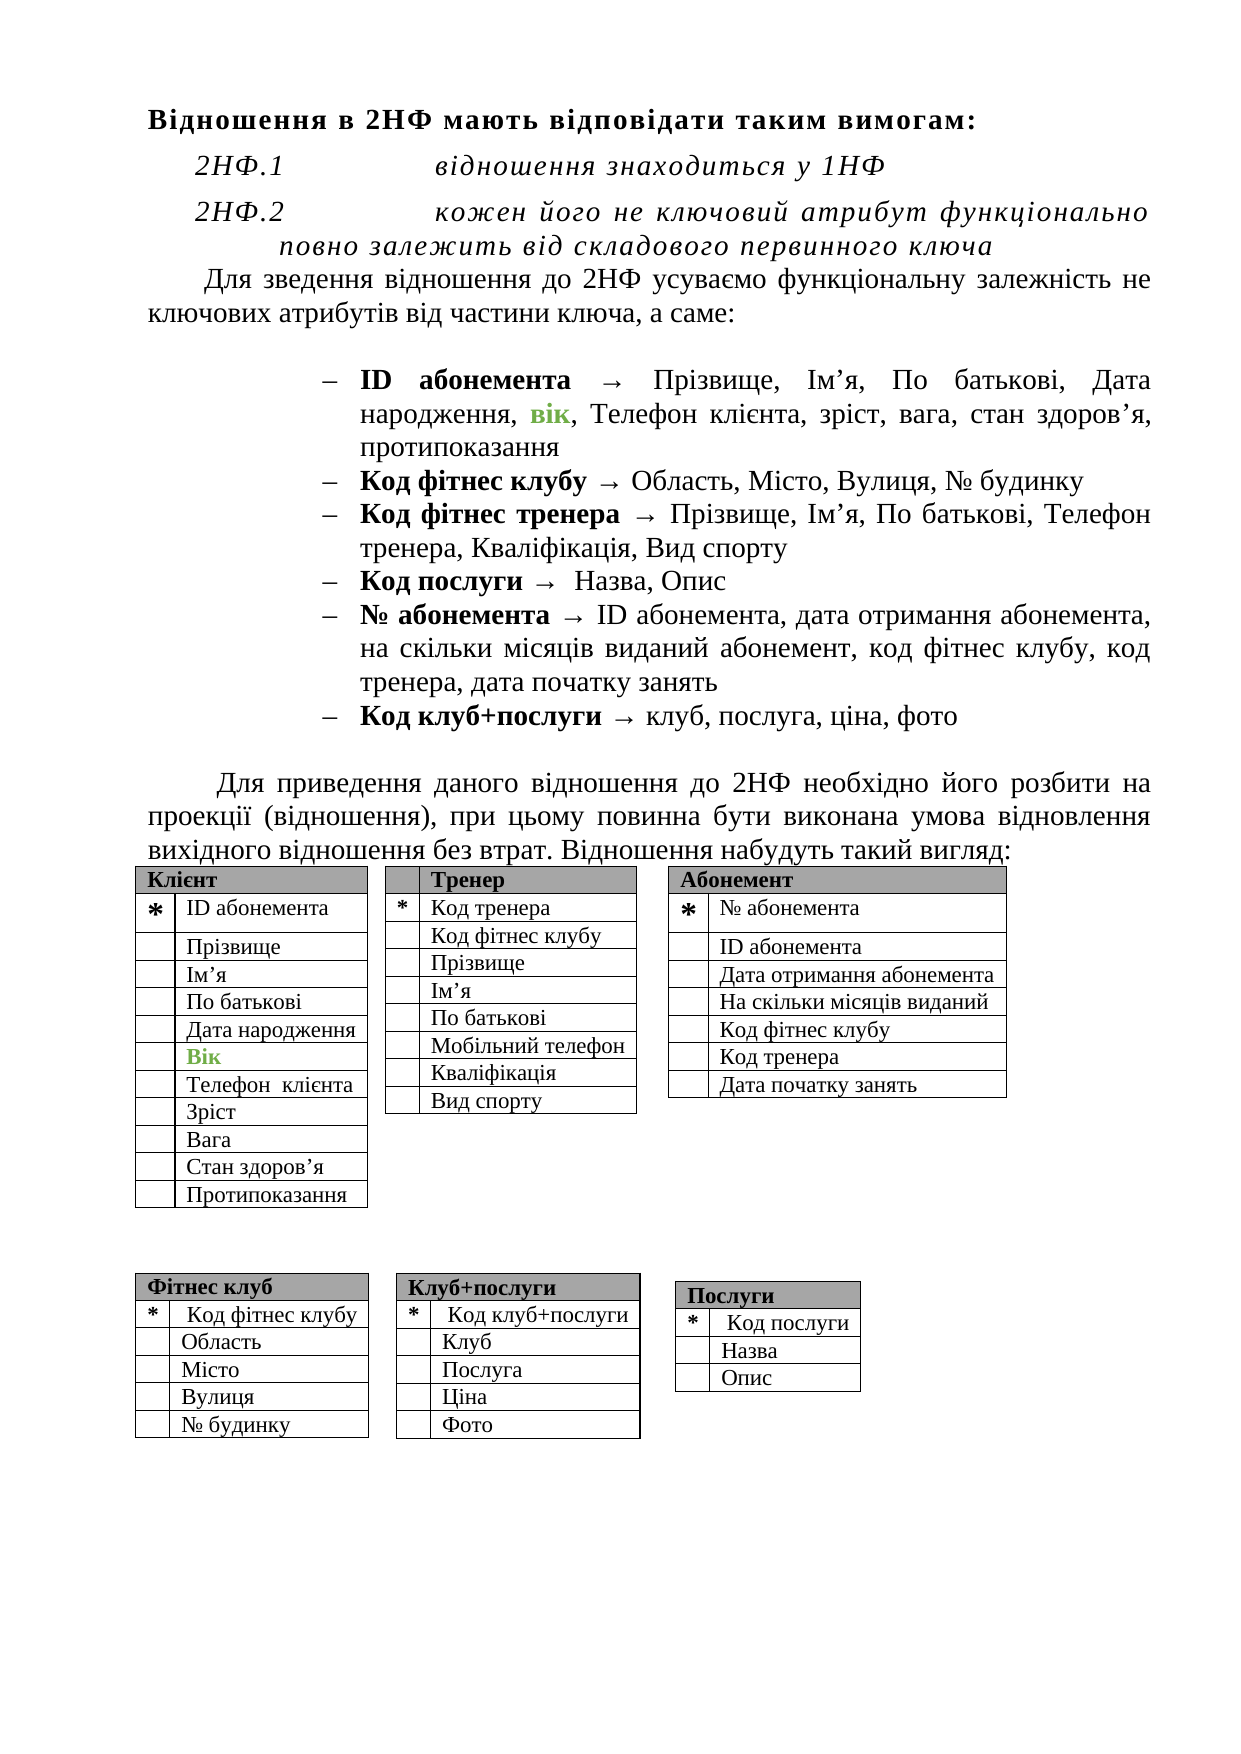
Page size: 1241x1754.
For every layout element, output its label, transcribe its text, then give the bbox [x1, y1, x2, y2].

table_cell Мобільний телефон [420, 1032, 636, 1058]
table_cell [397, 1384, 430, 1410]
table_cell На скільки місяців виданий [709, 988, 1006, 1015]
table_cell Вулиця [170, 1383, 368, 1410]
table_cell Ім’я [176, 961, 367, 987]
table_cell По батькові [420, 1004, 636, 1031]
table_cell [669, 1043, 708, 1070]
table_cell [669, 1071, 708, 1097]
table_cell * [669, 894, 708, 932]
table_cell [136, 1043, 174, 1070]
table_cell [136, 1328, 169, 1355]
list Код клуб+послуги → клуб, послуга, ціна, фото [322, 698, 1152, 731]
table_cell № будинку [170, 1411, 368, 1437]
table_cell * [386, 894, 419, 921]
table_cell [136, 1411, 169, 1437]
table_cell [136, 1356, 169, 1382]
table_cell [136, 1181, 174, 1207]
table_cell № абонемента [709, 894, 1006, 932]
table_cell [136, 1153, 174, 1180]
text Відношення в 2НФ мають відповідати таким вимогам: [148, 102, 1152, 136]
list ID абонемента → Прізвище, Ім’я, По батькові, Дата народження, вік, Телефон клієнта, зріст, вага, стан здоров’я, протипоказання [322, 362, 1152, 463]
table_cell Прізвище [420, 949, 636, 976]
table_cell [136, 1126, 174, 1152]
table_cell Код тренера [709, 1043, 1006, 1070]
table_cell ID абонемента [176, 894, 367, 932]
table_cell ID абонемента [709, 933, 1006, 960]
table_cell [386, 1087, 419, 1113]
table_cell [676, 1337, 709, 1363]
table_cell Код фітнес клубу [420, 922, 636, 948]
table_cell Ім’я [420, 977, 636, 1003]
table_header Абонемент [669, 867, 1006, 893]
table_cell [386, 949, 419, 976]
list кожен його не ключовий атрибут функціонально повно залежить від складового первинного ключа [195, 194, 1152, 262]
table_cell [136, 1383, 169, 1410]
table_cell [669, 1016, 708, 1042]
text Для приведення даного відношення до 2НФ необхідно його розбити на проекції (відношення), при цьому повинна бути виконана умова відновлення вихідного відношення без втрат. Відношення набудуть такий вигляд: [148, 765, 1152, 865]
table_cell [669, 988, 708, 1015]
list Код послуги → Назва, Опис [322, 563, 1152, 597]
table_cell Код послуги [710, 1309, 860, 1336]
table_cell Послуга [431, 1356, 639, 1382]
table_header Клуб+послуги [397, 1274, 639, 1300]
table_cell Дата народження [176, 1016, 367, 1042]
table_cell Фото [431, 1411, 639, 1437]
table_cell Код клуб+послуги [431, 1301, 639, 1327]
table_cell Область [170, 1328, 368, 1355]
list відношення знаходиться у 1НФ [195, 148, 1152, 182]
table_header Фітнес клуб [136, 1274, 368, 1300]
list Код фітнес тренера → Прізвище, Ім’я, По батькові, Телефон тренера, Кваліфікація, Вид спорту [322, 496, 1152, 563]
table_header Клієнт [136, 867, 367, 893]
table_cell Код фітнес клубу [709, 1016, 1006, 1042]
table_cell [136, 1098, 174, 1125]
table_cell [136, 1071, 174, 1097]
table_cell [669, 961, 708, 987]
table_cell Прізвище [176, 933, 367, 960]
table_cell Кваліфікація [420, 1059, 636, 1086]
table_cell Опис [710, 1364, 860, 1391]
table_cell По батькові [176, 988, 367, 1015]
table_cell * [136, 1301, 169, 1327]
table_cell [397, 1356, 430, 1382]
table_cell Клуб [431, 1329, 639, 1355]
table_cell Протипоказання [176, 1181, 367, 1207]
table_cell Зріст [176, 1098, 367, 1125]
table_cell Телефон клієнта [176, 1071, 367, 1097]
table_cell * [136, 894, 174, 932]
table_cell [386, 1059, 419, 1086]
table_header Послуги [676, 1282, 860, 1308]
table_cell [386, 977, 419, 1003]
table_cell * [676, 1309, 709, 1336]
table_cell [386, 1032, 419, 1058]
list № абонемента → ID абонемента, дата отримання абонемента, на скільки місяців виданий абонемент, код фітнес клубу, код тренера, дата початку занять [322, 597, 1152, 698]
table_cell [386, 1004, 419, 1031]
table_header [386, 867, 419, 893]
table_cell Стан здоров’я [176, 1153, 367, 1180]
list Код фітнес клубу → Область, Місто, Вулиця, № будинку [322, 463, 1152, 496]
table_cell [136, 961, 174, 987]
table_cell Код тренера [420, 894, 636, 921]
table_cell [397, 1329, 430, 1355]
table_cell Вік [176, 1043, 367, 1070]
table_cell [136, 1016, 174, 1042]
table_cell Місто [170, 1356, 368, 1382]
table_cell Дата початку занять [709, 1071, 1006, 1097]
table_cell [676, 1364, 709, 1391]
table_header Тренер [420, 867, 636, 893]
text Для зведення відношення до 2НФ усуваємо функціональну залежність не ключових атрибутів від частини ключа, а саме: [148, 262, 1152, 329]
table_cell Вага [176, 1126, 367, 1152]
table_cell * [397, 1301, 430, 1327]
table_cell [136, 988, 174, 1015]
table_cell Дата отримання абонемента [709, 961, 1006, 987]
table_cell [386, 922, 419, 948]
table_cell Вид спорту [420, 1087, 636, 1113]
table_cell Код фітнес клубу [170, 1301, 368, 1327]
table_cell Ціна [431, 1384, 639, 1410]
table_cell [136, 933, 174, 960]
table_cell [669, 933, 708, 960]
table_cell [397, 1411, 430, 1437]
table_cell Назва [710, 1337, 860, 1363]
